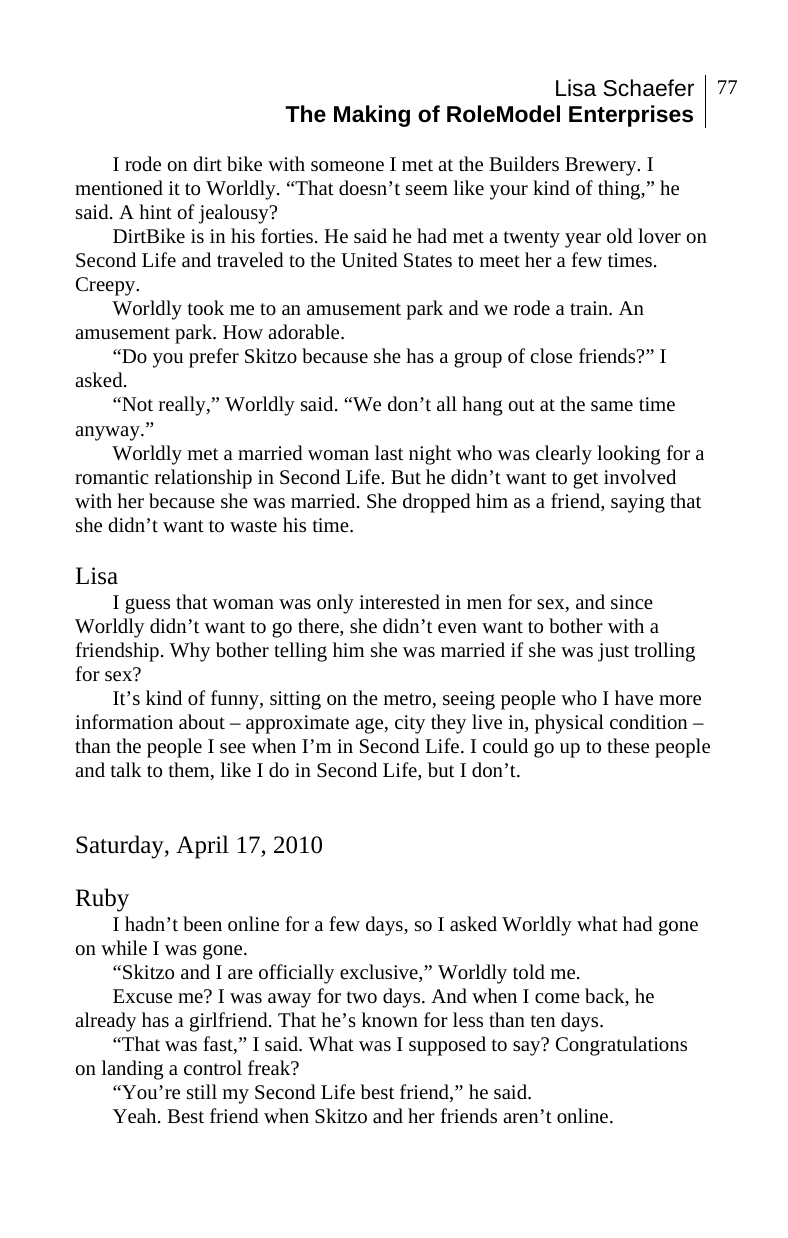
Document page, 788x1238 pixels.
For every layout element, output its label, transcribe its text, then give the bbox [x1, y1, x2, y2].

text I rode on dirt bike with someone I met at the Builders Brewery. I mentioned it to Worldly. “That doesn’t seem like your kind of thing,” he said. A hint of jealousy? [75, 152, 712, 224]
text Yeah. Best friend when Skitzo and her friends aren’t online. [75, 1104, 712, 1128]
text Excuse me? I was away for two days. And when I come back, he already has a girlfriend. That he’s known for less than ten days. [75, 984, 712, 1032]
text DirtBike is in his forties. He said he had met a twenty year old lover on Second Life and traveled to the United States to meet her a few times. Creepy. [75, 224, 712, 296]
subtitle Ruby [75, 883, 712, 912]
text I hadn’t been online for a few days, so I asked Worldly what had gone on while I was gone. [75, 912, 712, 960]
text “That was fast,” I said. What was I supposed to say? Congratulations on landing a control freak? [75, 1032, 712, 1080]
text I guess that woman was only interested in men for sex, and since Worldly didn’t want to go there, she didn’t even want to bother with a friendship. Why bother telling him she was married if she was just trolling for sex? [75, 589, 712, 686]
text “Not really,” Worldly said. “We don’t all hang out at the same time anyway.” [75, 392, 712, 441]
text Worldly met a married woman last night who was clearly looking for a romantic relationship in Second Life. But he didn’t want to get involved with her because she was married. She dropped him as a friend, saying that she didn’t want to waste his time. [75, 441, 712, 537]
subtitle Lisa [75, 561, 712, 589]
text “You’re still my Second Life best friend,” he said. [75, 1080, 712, 1104]
text Worldly took me to an amusement park and we rode a train. An amusement park. How adorable. [75, 296, 712, 344]
subtitle Saturday, April 17, 2010 [75, 830, 712, 859]
text “Skitzo and I are officially exclusive,” Worldly told me. [75, 960, 712, 984]
text It’s kind of funny, sitting on the metro, seeing people who I have more information about – approximate age, city they live in, physical condition – than the people I see when I’m in Second Life. I could go up to these people and talk to them, like I do in Second Life, but I don’t. [75, 686, 712, 782]
text “Do you prefer Skitzo because she has a group of close friends?” I asked. [75, 344, 712, 392]
